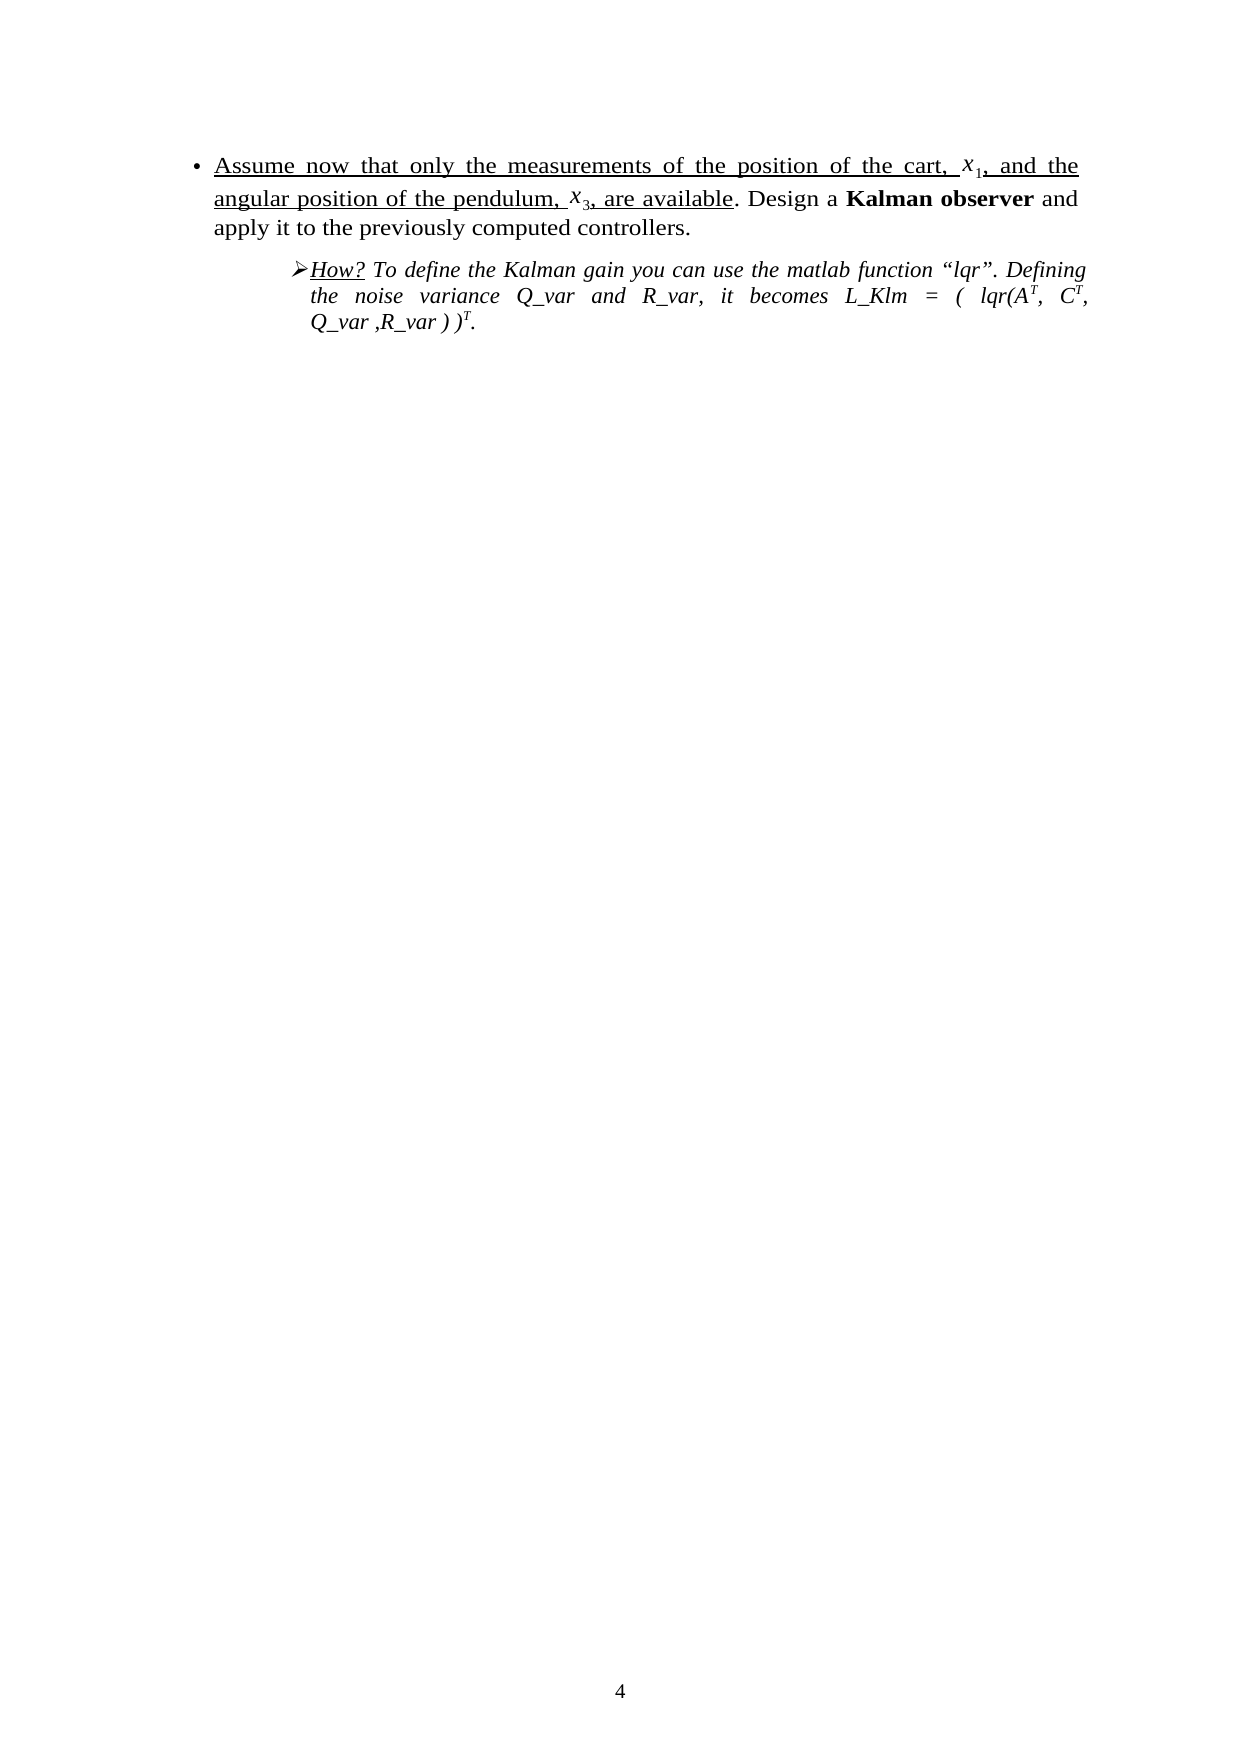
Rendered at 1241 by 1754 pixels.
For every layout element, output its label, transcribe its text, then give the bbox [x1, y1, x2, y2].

list Assume now that only the measurements of the position of the cart, , and the angular position of the pendulum, , are available. Design a Kalman observer and apply it to the previously computed controllers. [193, 150, 1078, 241]
list How? To define the Kalman gain you can use the matlab function “lqr”. Defining the noise variance Q_var and R_var, it becomes L_Klm = ( lqr(AT, CT, Q_var ,R_var ) )T. [289, 256, 1090, 335]
